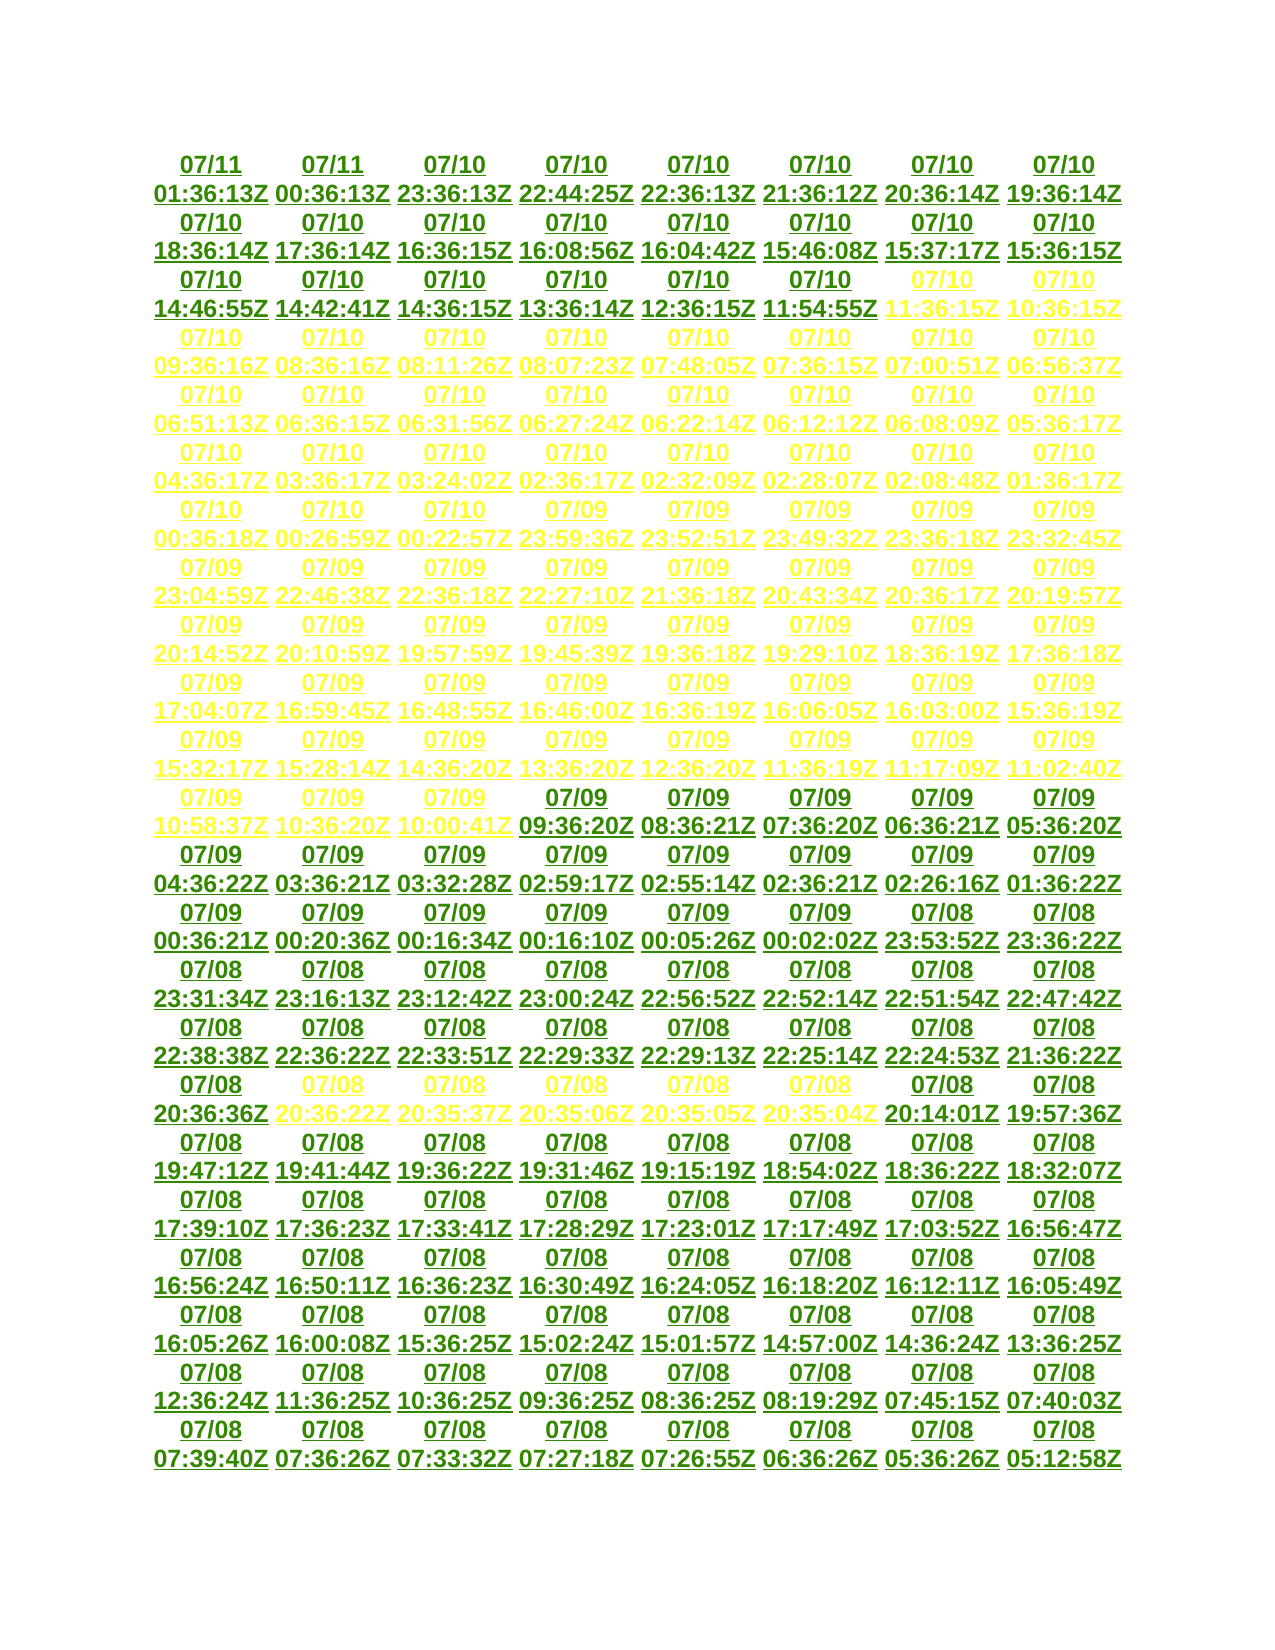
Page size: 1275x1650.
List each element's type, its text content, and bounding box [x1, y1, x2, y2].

table_cell 07/10 10:36:15Z [1003, 265, 1125, 322]
table_cell 07/10 06:36:15Z [272, 380, 394, 437]
table_cell 07/09 08:36:21Z [638, 783, 759, 840]
table_cell 07/10 00:22:57Z [394, 495, 516, 552]
table_cell 07/09 15:32:17Z [150, 725, 272, 782]
table_cell 07/10 00:26:59Z [272, 495, 394, 552]
table_cell 07/09 20:10:59Z [272, 610, 394, 667]
table_cell 07/10 06:51:13Z [150, 380, 272, 437]
table_cell 07/09 00:16:10Z [516, 898, 637, 955]
table_cell 07/09 07:36:20Z [759, 783, 881, 840]
table_cell 07/10 07:36:15Z [759, 323, 881, 380]
table_cell 07/10 11:36:15Z [881, 265, 1003, 322]
table_cell 07/10 00:36:18Z [150, 495, 272, 552]
table_cell 07/10 17:36:14Z [272, 208, 394, 265]
table_cell 07/09 19:36:18Z [638, 610, 759, 667]
table_cell 07/08 19:57:36Z [1003, 1070, 1125, 1127]
table_cell 07/10 02:08:48Z [881, 438, 1003, 495]
table_cell 07/08 10:36:25Z [394, 1358, 516, 1415]
table_cell 07/08 07:36:26Z [272, 1415, 394, 1472]
table_cell 07/08 22:33:51Z [394, 1013, 516, 1070]
table_cell 07/09 19:57:59Z [394, 610, 516, 667]
table_cell 07/08 20:35:37Z [394, 1070, 516, 1127]
table_cell 07/09 23:49:32Z [759, 495, 881, 552]
table_cell 07/10 06:22:14Z [638, 380, 759, 437]
table_cell 07/08 18:32:07Z [1003, 1128, 1125, 1185]
table_cell 07/08 16:50:11Z [272, 1243, 394, 1300]
table_cell 07/08 17:33:41Z [394, 1185, 516, 1242]
table_cell 07/08 20:35:05Z [638, 1070, 759, 1127]
table_cell 07/08 21:36:22Z [1003, 1013, 1125, 1070]
table_cell 07/09 03:32:28Z [394, 840, 516, 897]
table_cell 07/08 20:36:22Z [272, 1070, 394, 1127]
table_cell 07/10 21:36:12Z [759, 150, 881, 207]
table_cell 07/10 02:32:09Z [638, 438, 759, 495]
table_cell 07/09 23:04:59Z [150, 553, 272, 610]
table_cell 07/08 22:52:14Z [759, 955, 881, 1012]
table_cell 07/10 23:36:13Z [394, 150, 516, 207]
table_cell 07/09 23:59:36Z [516, 495, 637, 552]
table_cell 07/08 16:30:49Z [516, 1243, 637, 1300]
table_cell 07/09 16:48:55Z [394, 668, 516, 725]
table_cell 07/09 19:45:39Z [516, 610, 637, 667]
table_cell 07/09 10:00:41Z [394, 783, 516, 840]
table_cell 07/10 16:36:15Z [394, 208, 516, 265]
table_cell 07/08 23:31:34Z [150, 955, 272, 1012]
table_cell 07/08 17:28:29Z [516, 1185, 637, 1242]
table_cell 07/09 15:28:14Z [272, 725, 394, 782]
table_cell 07/08 19:41:44Z [272, 1128, 394, 1185]
table_cell 07/11 00:36:13Z [272, 150, 394, 207]
table_cell 07/09 03:36:21Z [272, 840, 394, 897]
table_cell 07/10 02:36:17Z [516, 438, 637, 495]
table_cell 07/10 01:36:17Z [1003, 438, 1125, 495]
table_cell 07/08 22:51:54Z [881, 955, 1003, 1012]
table_cell 07/08 19:15:19Z [638, 1128, 759, 1185]
table_cell 07/08 16:56:24Z [150, 1243, 272, 1300]
table_cell 07/09 02:59:17Z [516, 840, 637, 897]
table_cell 07/08 16:56:47Z [1003, 1185, 1125, 1242]
table_cell 07/08 23:36:22Z [1003, 898, 1125, 955]
table_cell 07/10 06:56:37Z [1003, 323, 1125, 380]
table_cell 07/09 01:36:22Z [1003, 840, 1125, 897]
table_cell 07/09 23:36:18Z [881, 495, 1003, 552]
table_cell 07/08 22:29:33Z [516, 1013, 637, 1070]
table_cell 07/09 16:59:45Z [272, 668, 394, 725]
table_cell 07/09 22:27:10Z [516, 553, 637, 610]
table_cell 07/09 11:36:19Z [759, 725, 881, 782]
table_cell 07/08 16:05:26Z [150, 1300, 272, 1357]
table_cell 07/08 07:45:15Z [881, 1358, 1003, 1415]
table_cell 07/08 14:36:24Z [881, 1300, 1003, 1357]
table_cell 07/08 14:57:00Z [759, 1300, 881, 1357]
table_cell 07/08 08:36:25Z [638, 1358, 759, 1415]
table_cell 07/09 23:52:51Z [638, 495, 759, 552]
table_cell 07/09 15:36:19Z [1003, 668, 1125, 725]
table_cell 07/10 06:12:12Z [759, 380, 881, 437]
table_cell 07/10 22:36:13Z [638, 150, 759, 207]
table_cell 07/10 05:36:17Z [1003, 380, 1125, 437]
table_cell 07/08 16:36:23Z [394, 1243, 516, 1300]
table_cell 07/08 16:00:08Z [272, 1300, 394, 1357]
table_cell 07/10 14:42:41Z [272, 265, 394, 322]
table_cell 07/09 23:32:45Z [1003, 495, 1125, 552]
table_cell 07/09 10:36:20Z [272, 783, 394, 840]
table_cell 07/10 12:36:15Z [638, 265, 759, 322]
table_cell 07/09 16:46:00Z [516, 668, 637, 725]
table_cell 07/08 17:17:49Z [759, 1185, 881, 1242]
table_cell 07/09 18:36:19Z [881, 610, 1003, 667]
table_cell 07/09 20:43:34Z [759, 553, 881, 610]
table_cell 07/09 20:36:17Z [881, 553, 1003, 610]
table_cell 07/09 02:55:14Z [638, 840, 759, 897]
table_cell 07/09 12:36:20Z [638, 725, 759, 782]
table_cell 07/08 15:36:25Z [394, 1300, 516, 1357]
table_cell 07/08 16:18:20Z [759, 1243, 881, 1300]
table_cell 07/08 05:36:26Z [881, 1415, 1003, 1472]
table_cell 07/10 20:36:14Z [881, 150, 1003, 207]
table_cell 07/10 08:36:16Z [272, 323, 394, 380]
table_cell 07/10 13:36:14Z [516, 265, 637, 322]
table_cell 07/08 22:24:53Z [881, 1013, 1003, 1070]
table_cell 07/08 17:39:10Z [150, 1185, 272, 1242]
table_cell 07/08 08:19:29Z [759, 1358, 881, 1415]
table_cell 07/10 22:44:25Z [516, 150, 637, 207]
table_cell 07/10 07:00:51Z [881, 323, 1003, 380]
table_cell 07/10 16:04:42Z [638, 208, 759, 265]
table_cell 07/08 20:35:04Z [759, 1070, 881, 1127]
table_cell 07/10 08:07:23Z [516, 323, 637, 380]
table_cell 07/09 22:46:38Z [272, 553, 394, 610]
table_cell 07/10 16:08:56Z [516, 208, 637, 265]
table_cell 07/09 00:05:26Z [638, 898, 759, 955]
table_cell 07/09 21:36:18Z [638, 553, 759, 610]
table_cell 07/11 01:36:13Z [150, 150, 272, 207]
table_cell 07/09 17:04:07Z [150, 668, 272, 725]
table_cell 07/08 22:38:38Z [150, 1013, 272, 1070]
table_cell 07/09 20:19:57Z [1003, 553, 1125, 610]
table_cell 07/09 13:36:20Z [516, 725, 637, 782]
table_cell 07/08 17:03:52Z [881, 1185, 1003, 1242]
table_cell 07/08 20:36:36Z [150, 1070, 272, 1127]
table_cell 07/10 03:24:02Z [394, 438, 516, 495]
table_cell 07/09 00:16:34Z [394, 898, 516, 955]
table_cell 07/08 22:29:13Z [638, 1013, 759, 1070]
table_cell 07/10 15:37:17Z [881, 208, 1003, 265]
table_cell 07/08 16:12:11Z [881, 1243, 1003, 1300]
table_cell 07/09 00:36:21Z [150, 898, 272, 955]
table_cell 07/10 18:36:14Z [150, 208, 272, 265]
table_cell 07/09 14:36:20Z [394, 725, 516, 782]
table_cell 07/10 02:28:07Z [759, 438, 881, 495]
table_cell 07/10 14:36:15Z [394, 265, 516, 322]
table_cell 07/08 07:33:32Z [394, 1415, 516, 1472]
table_cell 07/10 15:36:15Z [1003, 208, 1125, 265]
table_cell 07/09 19:29:10Z [759, 610, 881, 667]
table_cell 07/08 16:24:05Z [638, 1243, 759, 1300]
table_cell 07/08 22:25:14Z [759, 1013, 881, 1070]
table_cell 07/08 23:53:52Z [881, 898, 1003, 955]
table_cell 07/08 07:40:03Z [1003, 1358, 1125, 1415]
table_cell 07/08 16:05:49Z [1003, 1243, 1125, 1300]
table_cell 07/09 00:20:36Z [272, 898, 394, 955]
table_cell 07/09 04:36:22Z [150, 840, 272, 897]
table_cell 07/08 06:36:26Z [759, 1415, 881, 1472]
table_cell 07/08 07:39:40Z [150, 1415, 272, 1472]
table_cell 07/09 20:14:52Z [150, 610, 272, 667]
table_cell 07/09 05:36:20Z [1003, 783, 1125, 840]
table_cell 07/08 07:26:55Z [638, 1415, 759, 1472]
table_cell 07/08 22:47:42Z [1003, 955, 1125, 1012]
table_cell 07/10 08:11:26Z [394, 323, 516, 380]
table_cell 07/10 03:36:17Z [272, 438, 394, 495]
table_cell 07/10 06:27:24Z [516, 380, 637, 437]
table_cell 07/08 23:12:42Z [394, 955, 516, 1012]
table_cell 07/10 07:48:05Z [638, 323, 759, 380]
table_cell 07/09 22:36:18Z [394, 553, 516, 610]
table_cell 07/09 06:36:21Z [881, 783, 1003, 840]
table_cell 07/09 11:17:09Z [881, 725, 1003, 782]
table_cell 07/09 17:36:18Z [1003, 610, 1125, 667]
table_cell 07/10 15:46:08Z [759, 208, 881, 265]
table_cell 07/08 15:02:24Z [516, 1300, 637, 1357]
table_cell 07/10 14:46:55Z [150, 265, 272, 322]
table_cell 07/08 17:36:23Z [272, 1185, 394, 1242]
table_cell 07/08 20:14:01Z [881, 1070, 1003, 1127]
table_cell 07/10 06:08:09Z [881, 380, 1003, 437]
table_cell 07/08 19:31:46Z [516, 1128, 637, 1185]
table_cell 07/09 10:58:37Z [150, 783, 272, 840]
table_cell 07/10 11:54:55Z [759, 265, 881, 322]
table_cell 07/10 04:36:17Z [150, 438, 272, 495]
table_cell 07/08 22:56:52Z [638, 955, 759, 1012]
table_cell 07/08 13:36:25Z [1003, 1300, 1125, 1357]
table_cell 07/08 23:16:13Z [272, 955, 394, 1012]
table_cell 07/08 20:35:06Z [516, 1070, 637, 1127]
table_cell 07/09 16:06:05Z [759, 668, 881, 725]
table_cell 07/09 09:36:20Z [516, 783, 637, 840]
table_cell 07/08 19:47:12Z [150, 1128, 272, 1185]
table_cell 07/08 07:27:18Z [516, 1415, 637, 1472]
table_cell 07/10 09:36:16Z [150, 323, 272, 380]
table_cell 07/08 22:36:22Z [272, 1013, 394, 1070]
table_cell 07/08 12:36:24Z [150, 1358, 272, 1415]
table_cell 07/09 00:02:02Z [759, 898, 881, 955]
table_cell 07/08 18:54:02Z [759, 1128, 881, 1185]
table_cell 07/10 06:31:56Z [394, 380, 516, 437]
table_cell 07/09 02:36:21Z [759, 840, 881, 897]
table_cell 07/08 09:36:25Z [516, 1358, 637, 1415]
table_cell 07/08 19:36:22Z [394, 1128, 516, 1185]
table_cell 07/08 23:00:24Z [516, 955, 637, 1012]
table_cell 07/09 02:26:16Z [881, 840, 1003, 897]
table_cell 07/08 15:01:57Z [638, 1300, 759, 1357]
table_cell 07/08 11:36:25Z [272, 1358, 394, 1415]
table_cell 07/10 19:36:14Z [1003, 150, 1125, 207]
table_cell 07/08 18:36:22Z [881, 1128, 1003, 1185]
table_cell 07/08 17:23:01Z [638, 1185, 759, 1242]
table_cell 07/08 05:12:58Z [1003, 1415, 1125, 1472]
table_cell 07/09 16:03:00Z [881, 668, 1003, 725]
table_cell 07/09 11:02:40Z [1003, 725, 1125, 782]
table_cell 07/09 16:36:19Z [638, 668, 759, 725]
